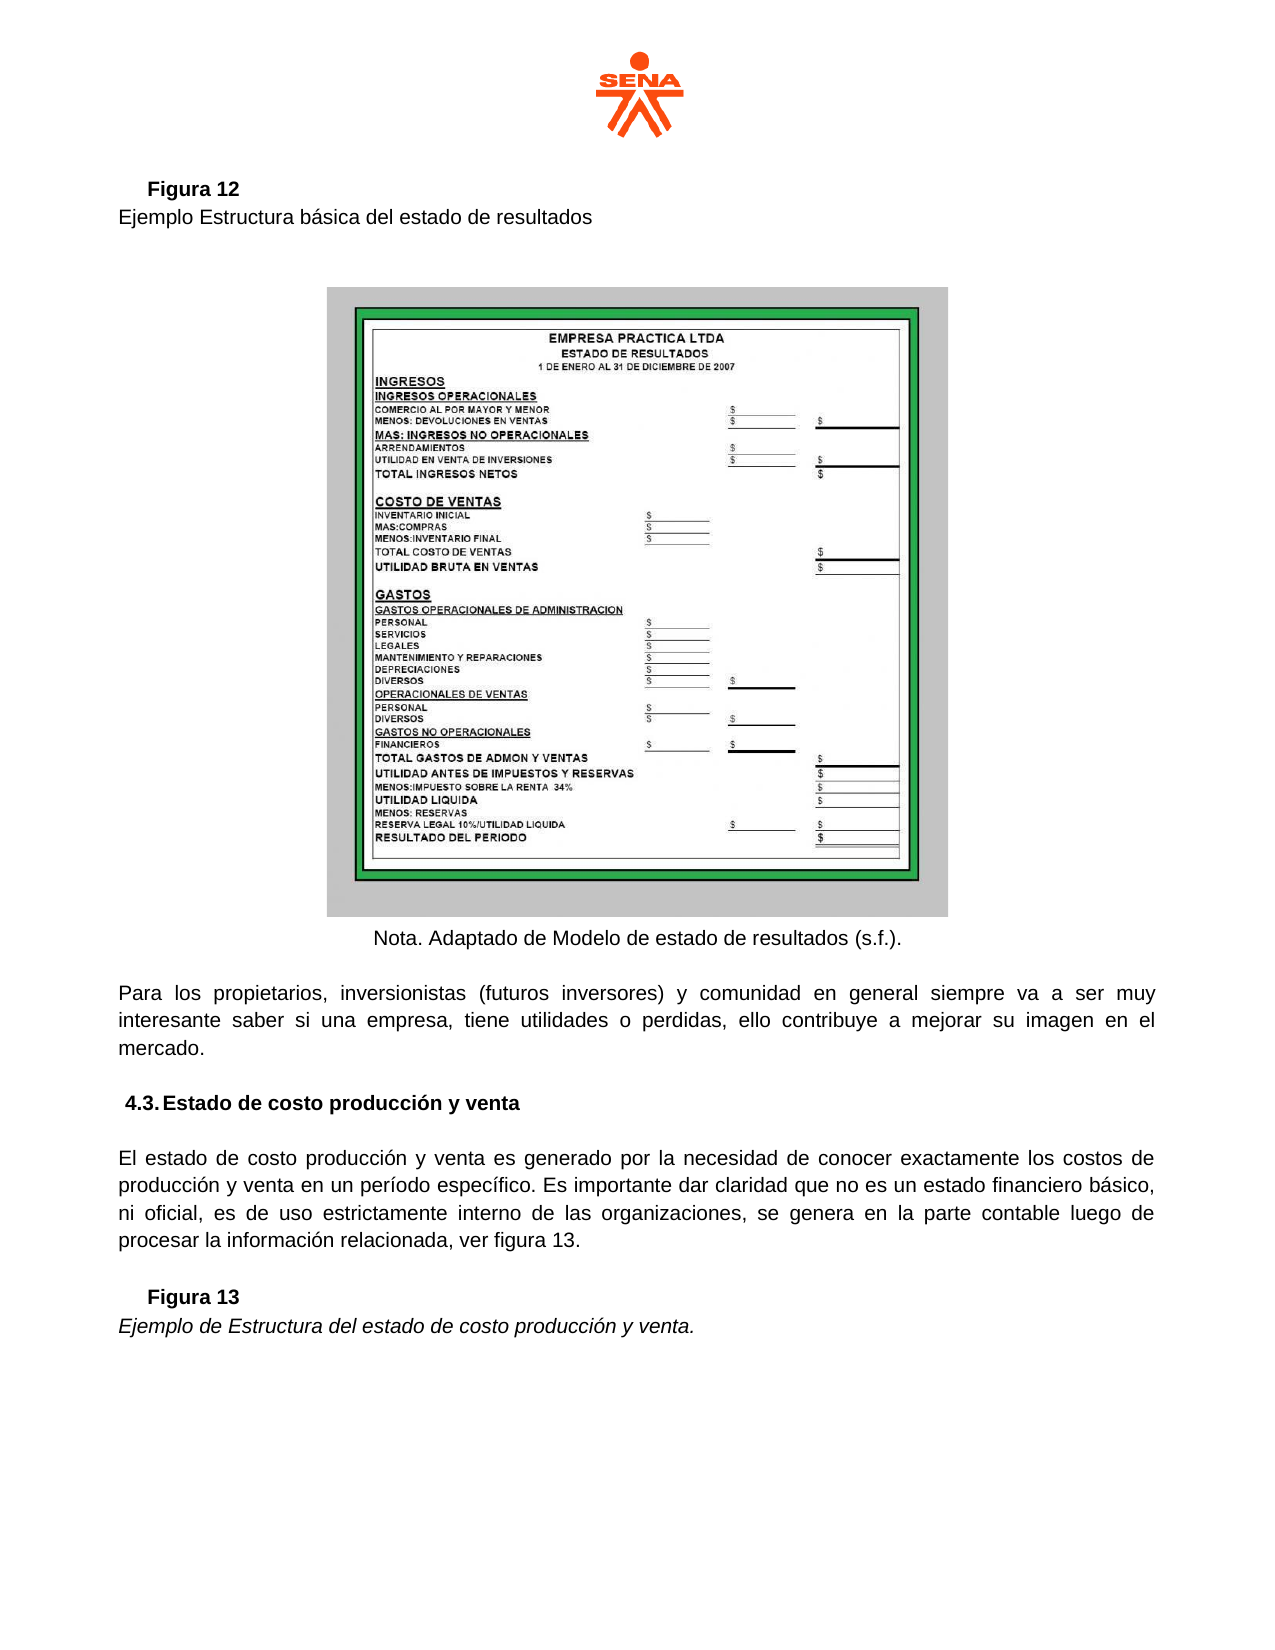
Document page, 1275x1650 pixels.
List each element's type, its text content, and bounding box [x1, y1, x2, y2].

text Figura 12 [118, 177, 1157, 201]
picture [326, 287, 949, 917]
text Ejemplo Estructura básica del estado de resultados [118, 205, 1157, 229]
text Ejemplo de Estructura del estado de costo producción y venta. [118, 1313, 1157, 1337]
text Nota. Adaptado de Modelo de estado de resultados (s.f.). [118, 926, 1157, 950]
text Figura 13 [118, 1283, 1157, 1310]
text Para los propietarios, inversionistas (futuros inversores) y comunidad en general siempre va a ser muy interesante saber si una empresa, tiene utilidades o perdidas, ello contribuye a mejorar su imagen en el mercado. [118, 981, 1157, 1060]
picture [585, 48, 690, 142]
text El estado de costo producción y venta es generado por la necesidad de conocer exactamente los costos de producción y venta en un período específico. Es importante dar claridad que no es un estado financiero básico, ni oficial, es de uso estrictamente interno de las organizaciones, se genera en la parte contable luego de procesar la información relacionada, ver figura 13. [118, 1146, 1157, 1252]
list Estado de costo producción y venta [125, 1091, 1157, 1115]
